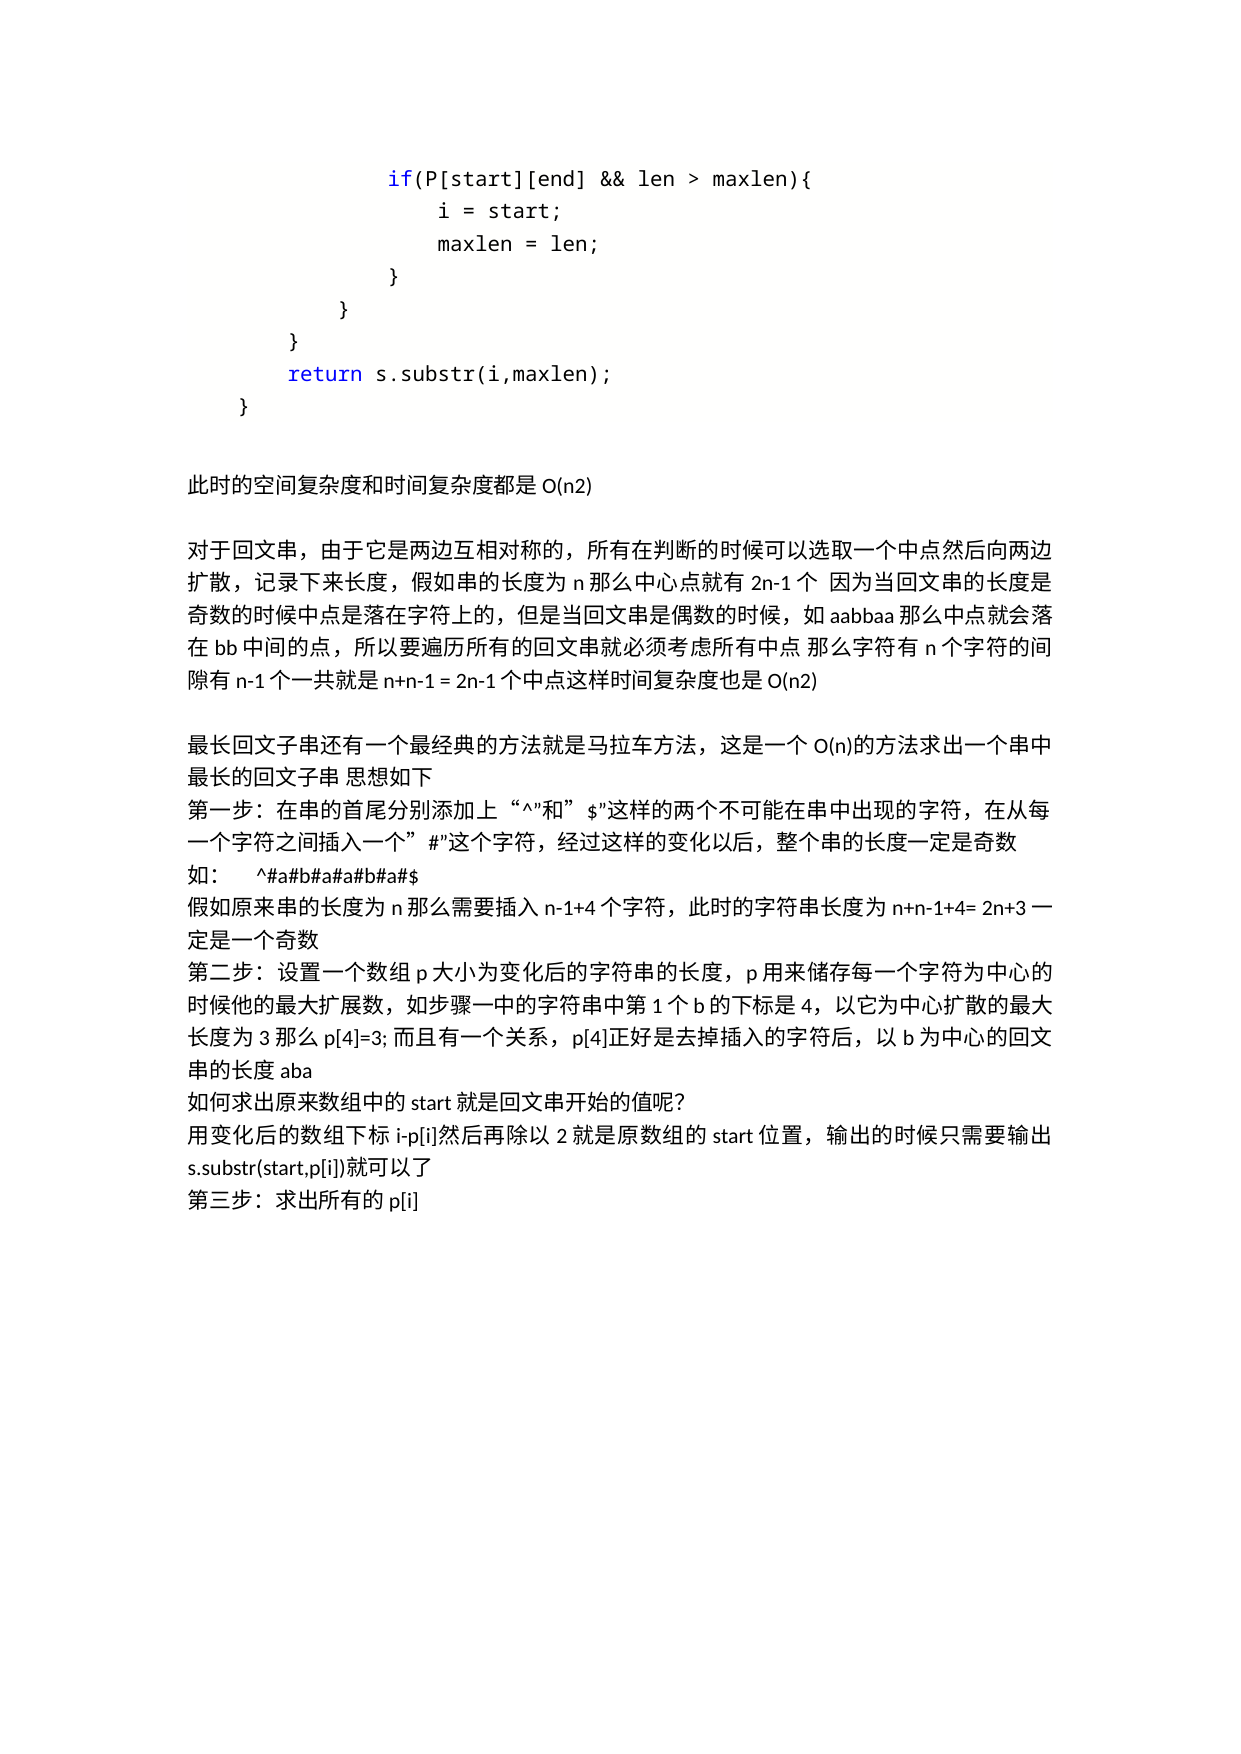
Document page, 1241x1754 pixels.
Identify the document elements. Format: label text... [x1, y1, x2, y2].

text 第一步：在串的首尾分别添加上“^”和”$”这样的两个不可能在串中出现的字符，在从每一个字符之间插入一个”#”这个字符，经过这样的变化以后，整个串的长度一定是奇数 [187, 792, 1053, 857]
text } [187, 292, 1053, 324]
text if(P[start][end] && len > maxlen){ [187, 162, 1053, 194]
text 如何求出原来数组中的start就是回文串开始的值呢？ [187, 1085, 1053, 1117]
text } [187, 324, 1053, 357]
text return s.substr(i,maxlen); [187, 357, 1053, 389]
text 用变化后的数组下标i-p[i]然后再除以2就是原数组的start位置，输出的时候只需要输出s.substr(start,p[i])就可以了 [187, 1117, 1053, 1182]
text 假如原来串的长度为n那么需要插入n-1+4个字符，此时的字符串长度为n+n-1+4= 2n+3一定是一个奇数 [187, 890, 1053, 955]
text 如： ^#a#b#a#a#b#a#$ [187, 857, 1053, 890]
text i = start; [187, 194, 1053, 227]
text } [187, 259, 1053, 292]
text 第三步：求出所有的p[i] [187, 1182, 1053, 1215]
text } [187, 389, 1053, 422]
text 最长回文子串还有一个最经典的方法就是马拉车方法，这是一个O(n)的方法求出一个串中最长的回文子串 思想如下 [187, 727, 1053, 792]
text maxlen = len; [187, 227, 1053, 259]
text 对于回文串，由于它是两边互相对称的，所有在判断的时候可以选取一个中点然后向两边扩散，记录下来长度，假如串的长度为n那么中心点就有2n-1个 因为当回文串的长度是奇数的时候中点是落在字符上的，但是当回文串是偶数的时候，如aabbaa那么中点就会落在bb中间的点，所以要遍历所有的回文串就必须考虑所有中点 那么字符有n个字符的间隙有n-1个一共就是n+n-1 = 2n-1个中点这样时间复杂度也是O(n2) [187, 532, 1053, 695]
text 第二步：设置一个数组p大小为变化后的字符串的长度，p用来储存每一个字符为中心的时候他的最大扩展数，如步骤一中的字符串中第1个b的下标是4，以它为中心扩散的最大长度为3那么p[4]=3; 而且有一个关系，p[4]正好是去掉插入的字符后，以b为中心的回文串的长度 aba [187, 955, 1053, 1085]
text 此时的空间复杂度和时间复杂度都是O(n2) [187, 467, 1053, 500]
